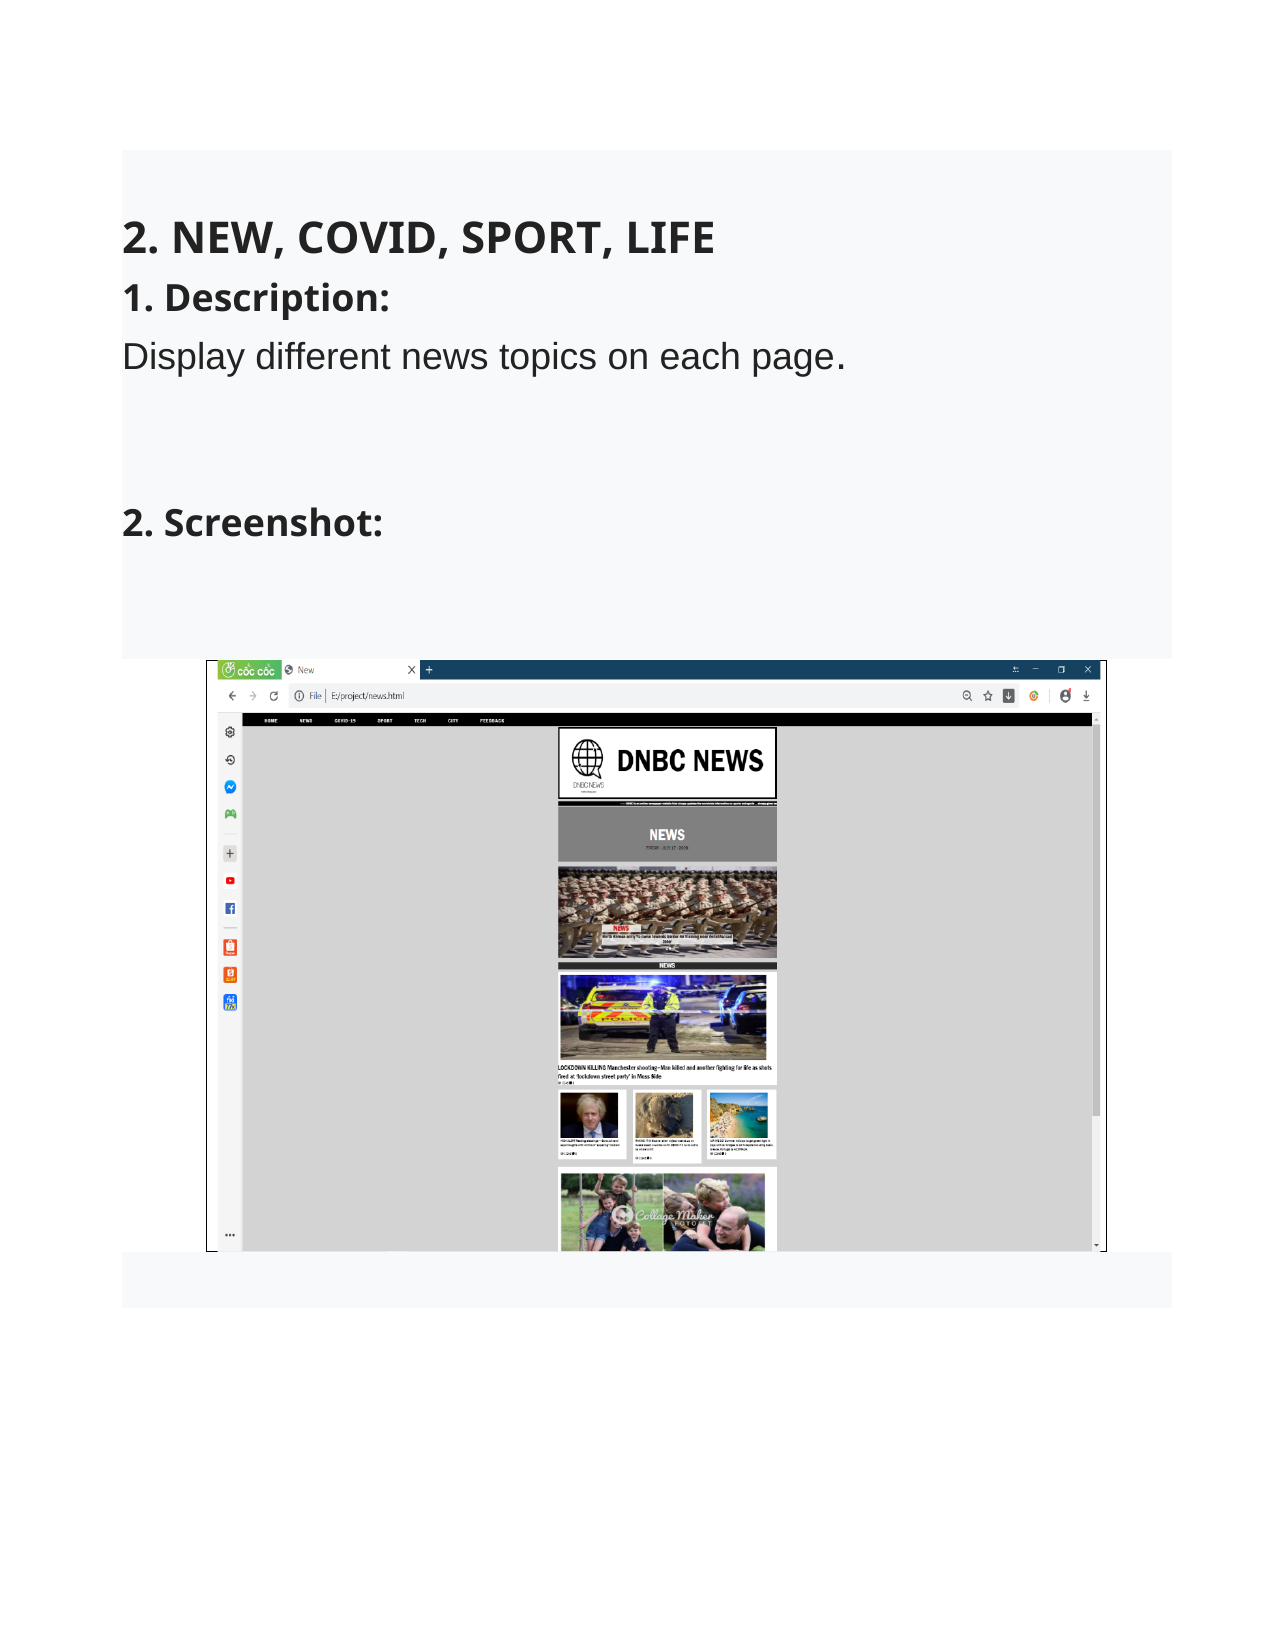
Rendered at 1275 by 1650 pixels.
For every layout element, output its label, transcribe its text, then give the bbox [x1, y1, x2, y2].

table_header [207, 661, 217, 1251]
text 1. Description: Display different news topics on each page. [122, 266, 1172, 378]
table_header [1101, 661, 1106, 1251]
text 2. Screenshot: [122, 491, 1172, 547]
text 2. NEW, COVID, SPORT, LIFE [122, 206, 1172, 266]
picture [217, 660, 1101, 1252]
